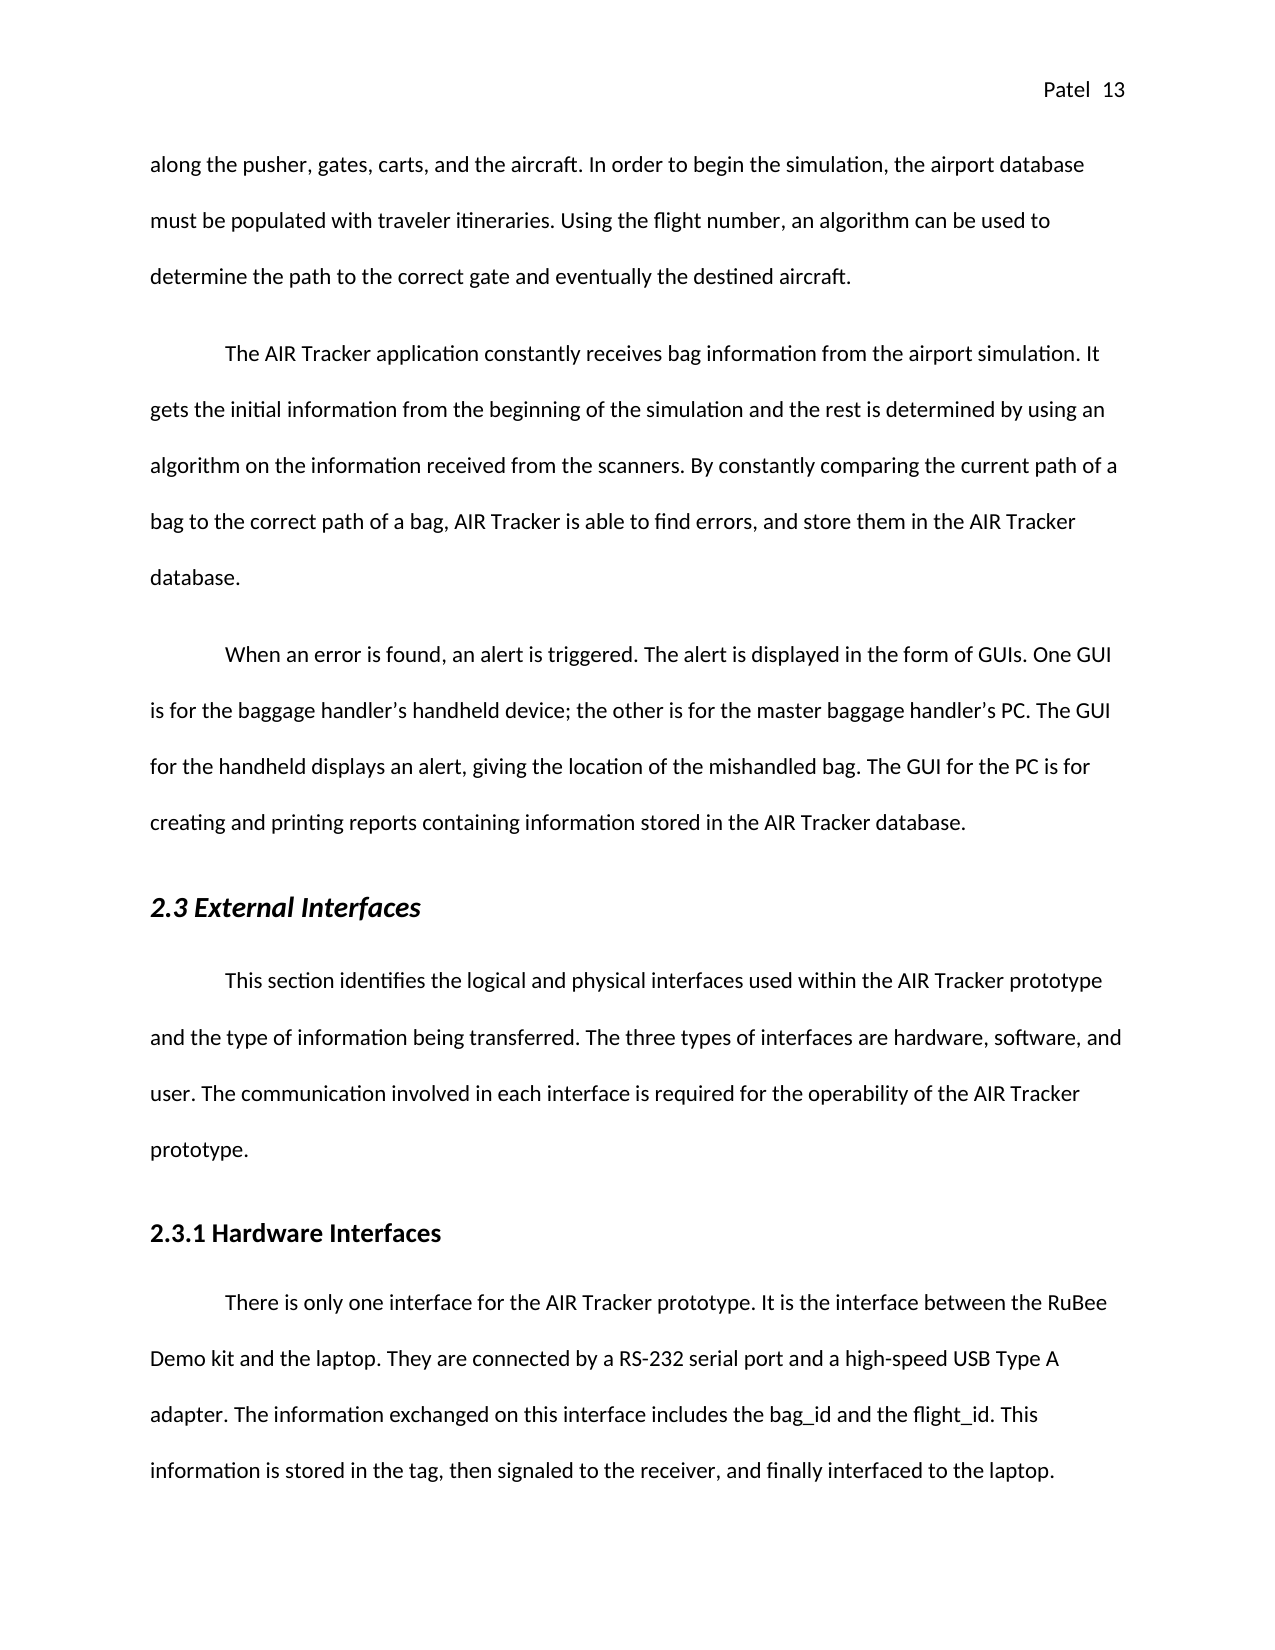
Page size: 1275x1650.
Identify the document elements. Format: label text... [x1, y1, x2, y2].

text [150, 150, 1125, 290]
subtitle 2.3.1 Hardware Interfaces [150, 1216, 1125, 1249]
text The AIR Tracker application constantly receives bag information from the airport simulation. It gets the initial information from the beginning of the simulation and the rest is determined by using an algorithm on the information received from the scanners. By constantly comparing the current path of a bag to the correct path of a bag, AIR Tracker is able to find errors, and store them in the AIR Tracker database. [150, 339, 1125, 591]
subtitle 2.3 External Interfaces [150, 889, 1125, 925]
text When an error is found, an alert is triggered. The alert is displayed in the form of GUIs. One GUI is for the baggage handler’s handheld device; the other is for the master baggage handler’s PC. The GUI for the handheld displays an alert, giving the location of the mishandled bag. The GUI for the PC is for creating and printing reports containing information stored in the AIR Tracker database. [150, 640, 1125, 836]
text There is only one interface for the AIR Tracker prototype. It is the interface between the RuBee Demo kit and the laptop. They are connected by a RS-232 serial port and a high-speed USB Type A adapter. The information exchanged on this interface includes the bag_id and the flight_id. This information is stored in the tag, then signaled to the receiver, and finally interfaced to the laptop. [150, 1288, 1125, 1484]
text This section identifies the logical and physical interfaces used within the AIR Tracker prototype and the type of information being transferred. The three types of interfaces are hardware, software, and user. The communication involved in each interface is required for the operability of the AIR Tracker prototype. [150, 967, 1125, 1163]
